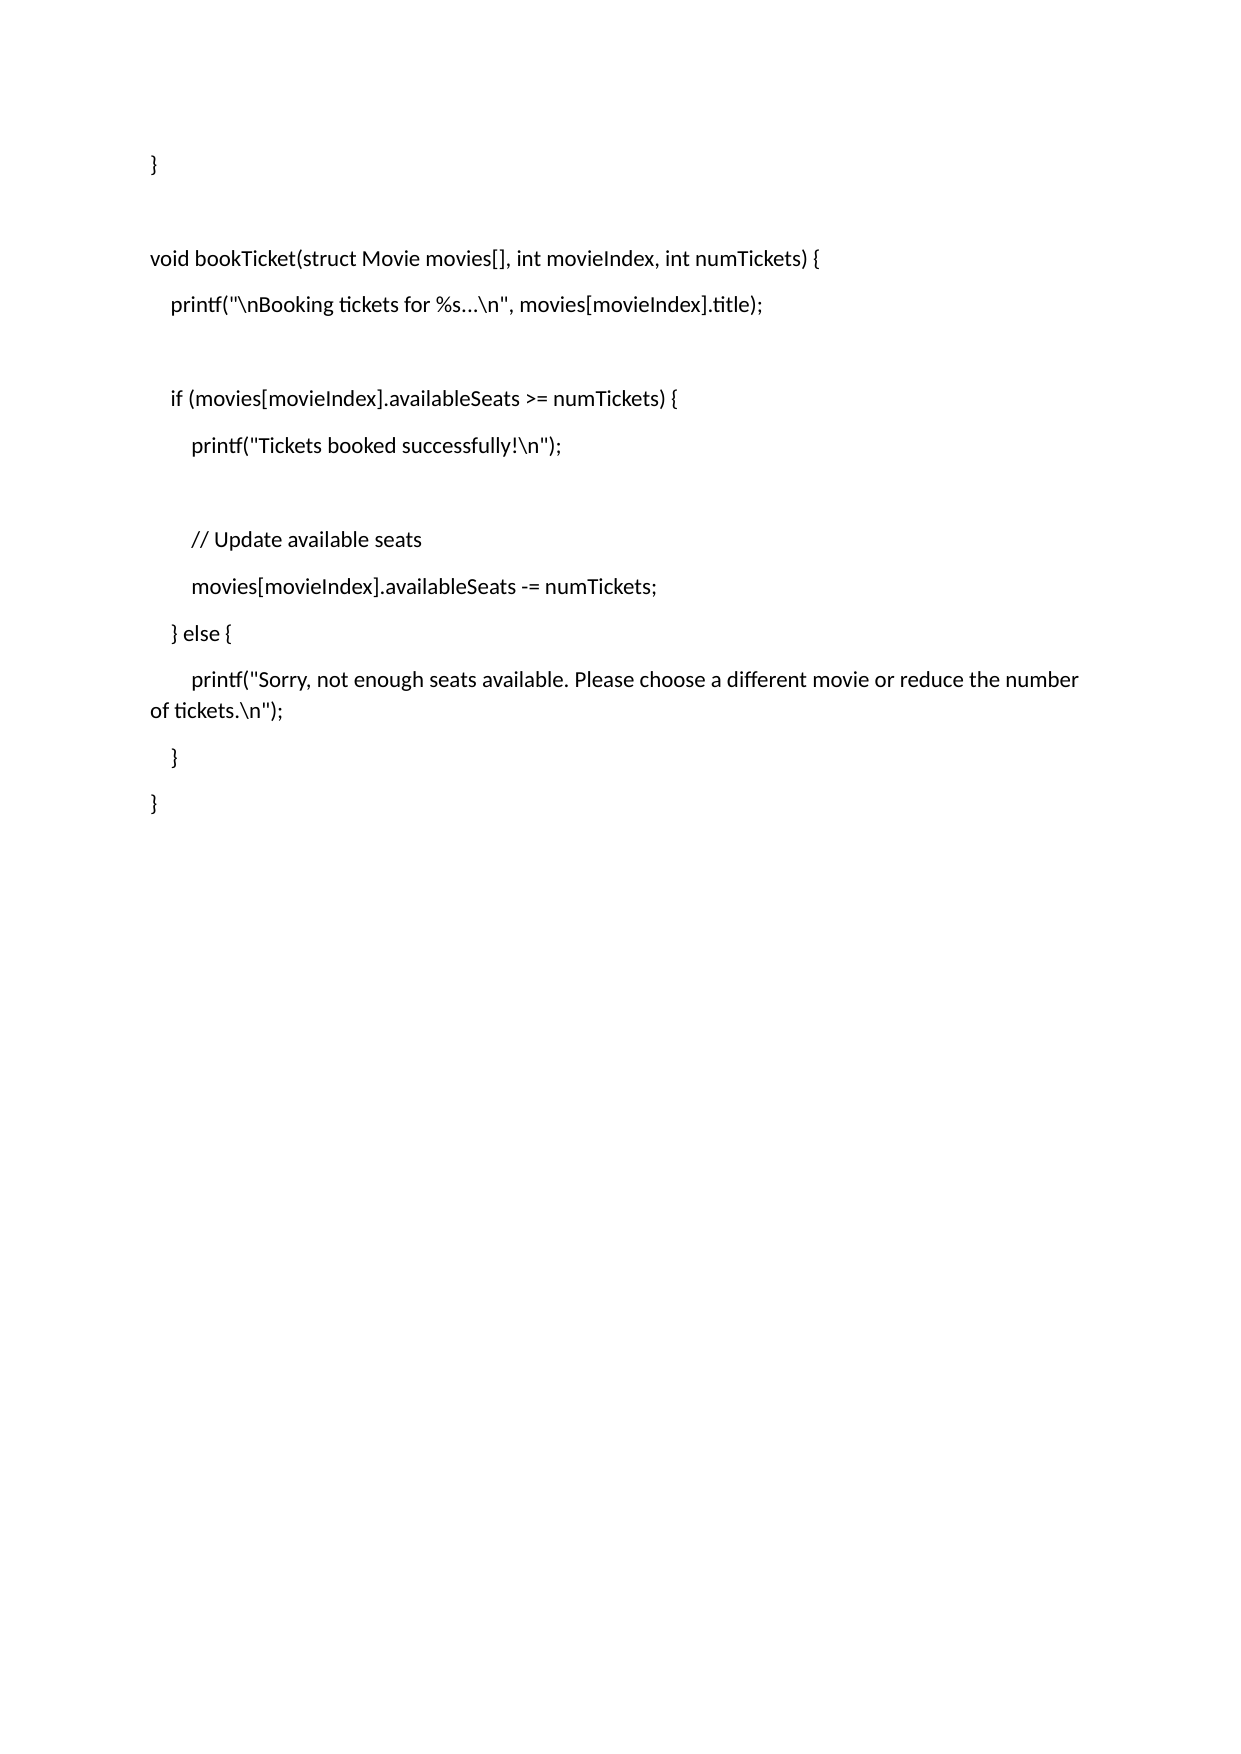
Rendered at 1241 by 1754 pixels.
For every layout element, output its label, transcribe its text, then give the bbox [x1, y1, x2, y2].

text } [150, 743, 1090, 771]
text } [150, 150, 1090, 178]
text if (movies[movieIndex].availableSeats >= numTickets) { [150, 384, 1090, 412]
text // Update available seats [150, 525, 1090, 553]
text } [150, 789, 1090, 818]
text printf("\nBooking tickets for %s...\n", movies[movieIndex].title); [150, 291, 1090, 319]
text } else { [150, 619, 1090, 647]
text void bookTicket(struct Movie movies[], int movieIndex, int numTickets) { [150, 244, 1090, 272]
text movies[movieIndex].availableSeats -= numTickets; [150, 572, 1090, 600]
text printf("Sorry, not enough seats available. Please choose a different movie or reduce the number of tickets.\n"); [150, 666, 1090, 724]
text printf("Tickets booked successfully!\n"); [150, 431, 1090, 459]
